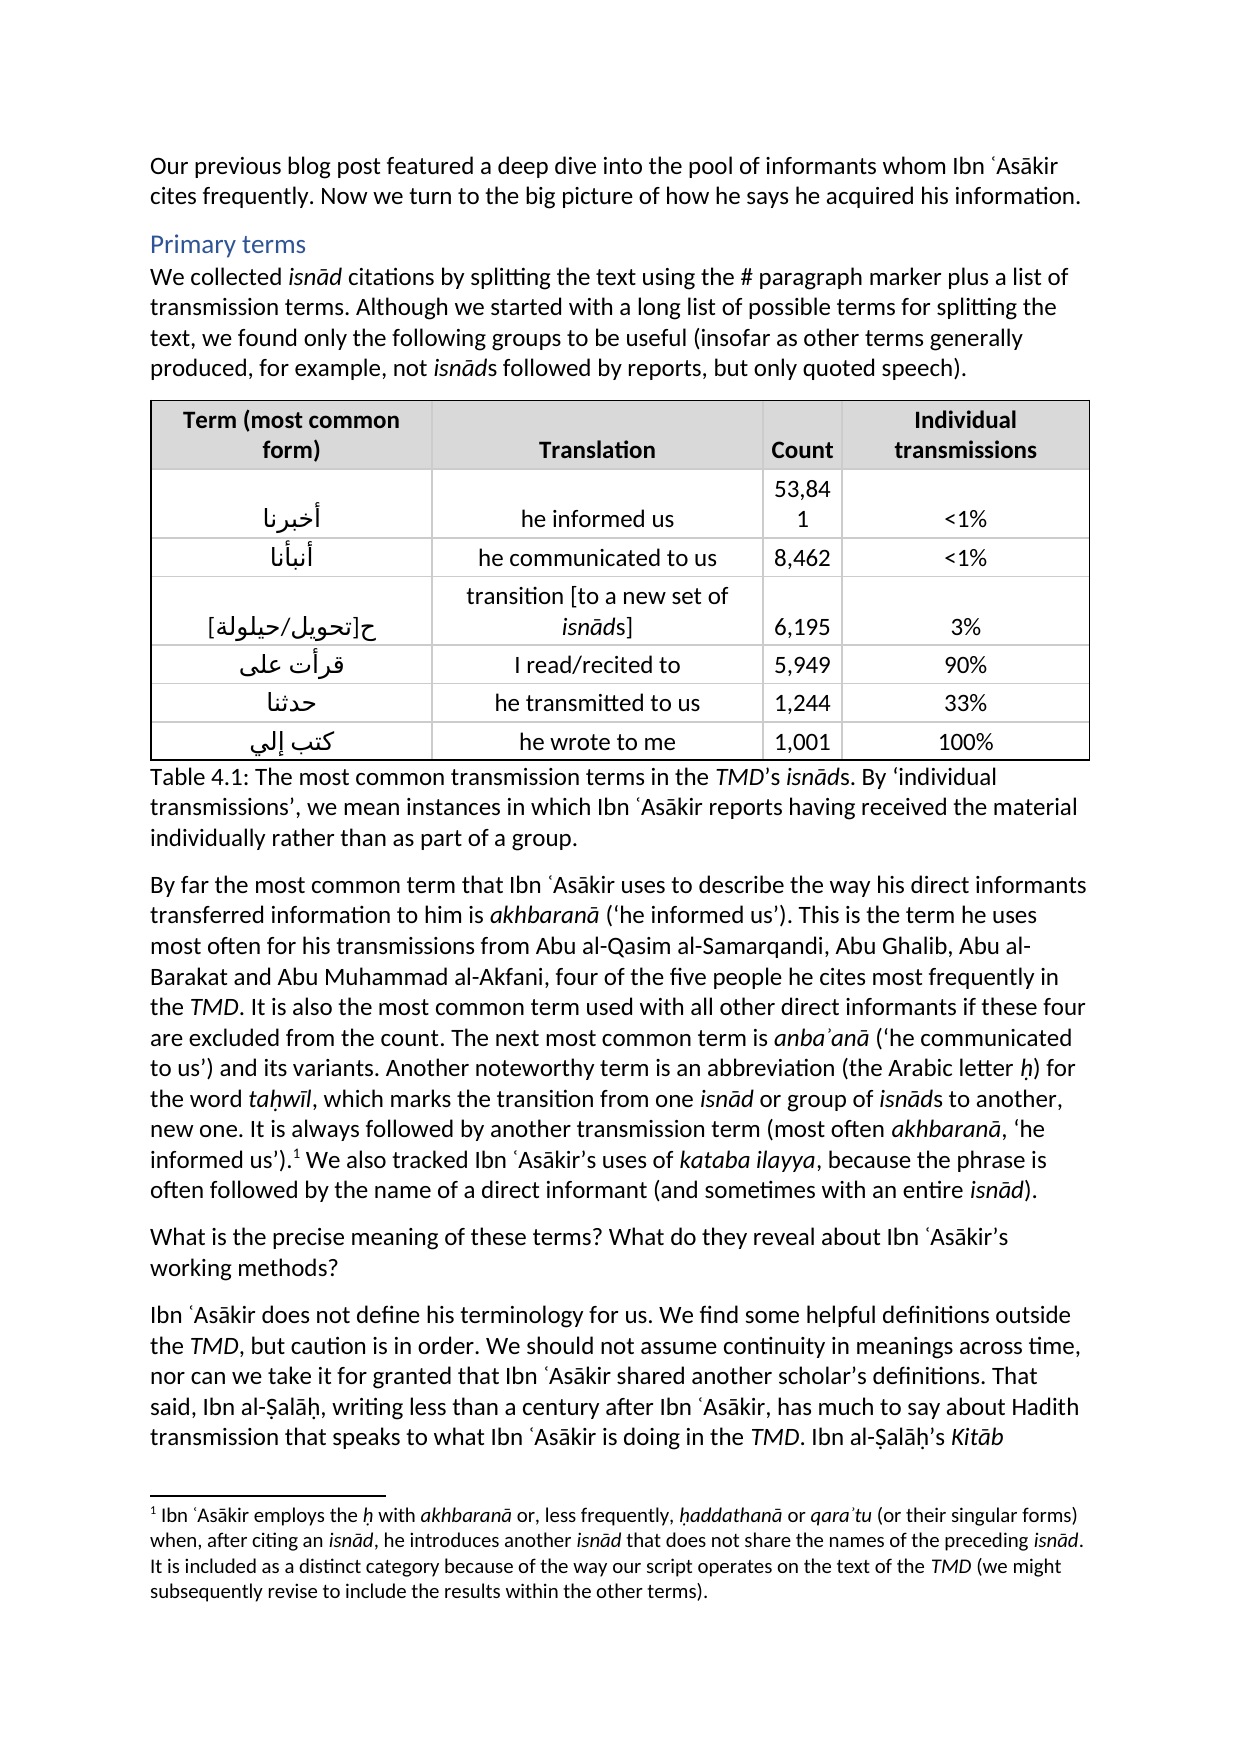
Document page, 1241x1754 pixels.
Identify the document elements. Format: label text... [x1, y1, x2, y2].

table_cell 33% [843, 684, 1089, 721]
table_cell 53,841 [764, 470, 841, 537]
table_header Individual transmissions [843, 401, 1089, 468]
table_cell 1,244 [764, 684, 841, 721]
table_cell he transmitted to us [433, 684, 762, 721]
table_cell 1,001 [764, 723, 841, 759]
table_cell 3% [843, 577, 1089, 644]
table_cell transition [to a new set of isnāds] [433, 577, 762, 644]
table_cell 8,462 [764, 539, 841, 576]
table_cell <1% [843, 470, 1089, 537]
table_cell كتب إلي [152, 723, 431, 759]
table_cell I read/recited to [433, 646, 762, 683]
table_cell 100% [843, 723, 1089, 759]
table_cell أنبأنا [152, 539, 431, 576]
text Our previous blog post featured a deep dive into the pool of informants whom Ibn ʿAsākir cites frequently. Now we turn to the big picture of how he says he acquired his information. [150, 150, 1090, 211]
text We collected isnād citations by splitting the text using the # paragraph marker plus a list of transmission terms. Although we started with a long list of possible terms for splitting the text, we found only the following groups to be useful (insofar as other terms generally produced, for example, not isnāds followed by reports, but only quoted speech). [150, 261, 1090, 383]
table_cell he informed us [433, 470, 762, 537]
table_cell أخبرنا [152, 470, 431, 537]
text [150, 1299, 1090, 1452]
text By far the most common term that Ibn ʿAsākir uses to describe the way his direct informants transferred information to him is akhbaranā (‘he informed us’). This is the term he uses most often for his transmissions from Abu al-Qasim al-Samarqandi, Abu Ghalib, Abu al-Barakat and Abu Muhammad al-Akfani, four of the five people he cites most frequently in the TMD. It is also the most common term used with all other direct informants if these four are excluded from the count. The next most common term is anbaʾanā (‘he communicated to us’) and its variants. Another noteworthy term is an abbreviation (the Arabic letter ḥ) for the word taḥwīl, which marks the transition from one isnād or group of isnāds to another, new one. It is always followed by another transmission term (most often akhbaranā, ‘he informed us’). We also tracked Ibn ʿAsākir’s uses of kataba ilayya, because the phrase is often followed by the name of a direct informant (and sometimes with an entire isnād). [150, 869, 1090, 1205]
table_cell <1% [843, 539, 1089, 576]
table_cell ح[تحويل/حيلولة] [152, 577, 431, 644]
table_cell he wrote to me [433, 723, 762, 759]
table_cell 90% [843, 646, 1089, 683]
table_header Translation [433, 401, 762, 468]
table_cell قرأت على [152, 646, 431, 683]
text What is the precise meaning of these terms? What do they reveal about Ibn ʿAsākir’s working methods? [150, 1222, 1090, 1283]
table_cell he communicated to us [433, 539, 762, 576]
table_cell 5,949 [764, 646, 841, 683]
text Table 4.1: The most common transmission terms in the TMD’s isnāds. By ‘individual transmissions’, we mean instances in which Ibn ʿAsākir reports having received the material individually rather than as part of a group. [150, 761, 1090, 852]
table_header Count [764, 401, 841, 468]
table_cell حدثنا [152, 684, 431, 721]
subtitle Primary terms [150, 228, 1090, 261]
table_cell 6,195 [764, 577, 841, 644]
table_header Term (most common form) [152, 401, 431, 468]
